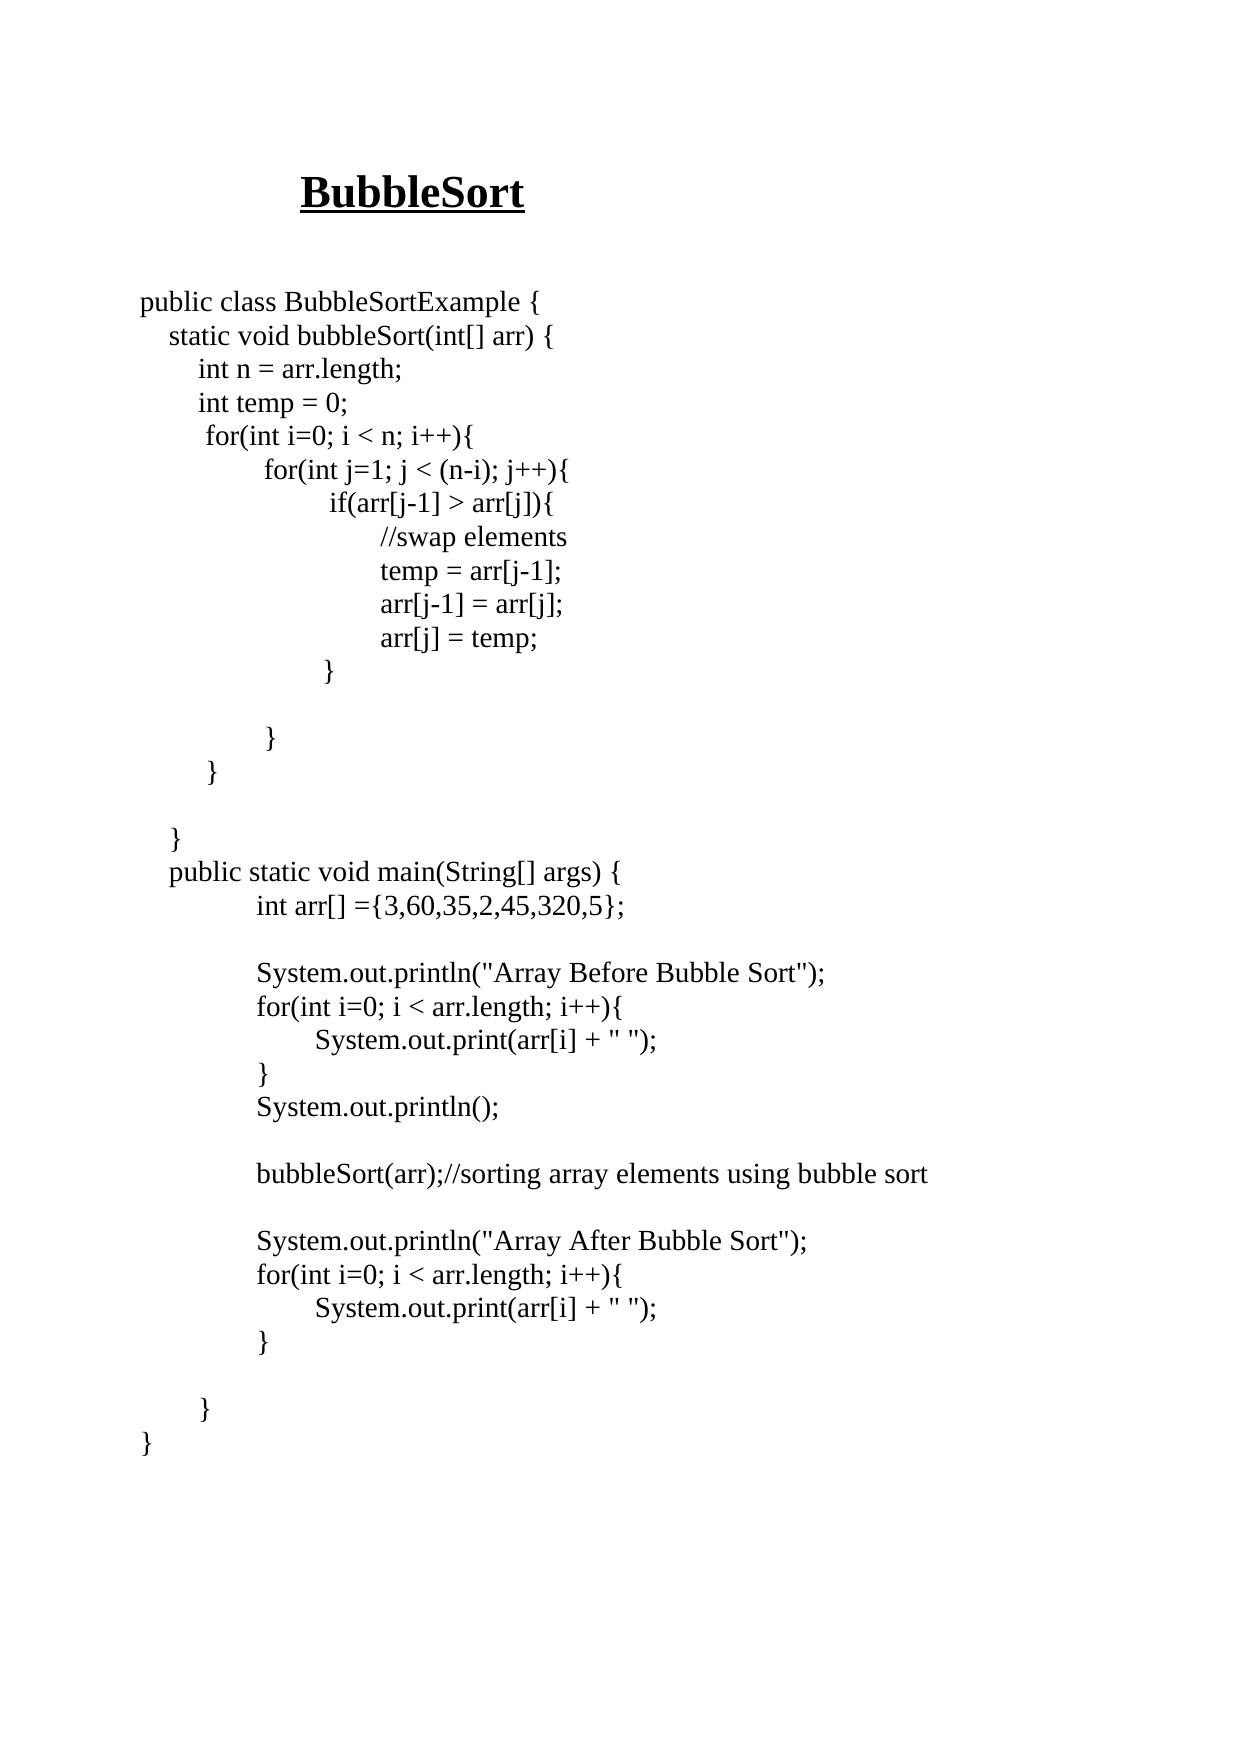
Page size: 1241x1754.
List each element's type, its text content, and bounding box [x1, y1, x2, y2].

text int n = arr.length; [139, 351, 1105, 385]
text arr[j] = temp; [139, 620, 1105, 653]
text } [139, 653, 1105, 687]
text System.out.print(arr[i] + " "); [139, 1291, 1105, 1324]
text System.out.println("Array After Bubble Sort"); [139, 1223, 1105, 1257]
text } [139, 1324, 1105, 1358]
text } [139, 1391, 1105, 1425]
text } [139, 821, 1105, 854]
text if(arr[j-1] > arr[j]){ [139, 486, 1105, 519]
text for(int i=0; i < arr.length; i++){ [139, 989, 1105, 1022]
text public class BubbleSortExample { [139, 284, 1105, 318]
text } [139, 720, 1105, 754]
text for(int j=1; j < (n-i); j++){ [139, 452, 1105, 486]
text System.out.print(arr[i] + " "); [139, 1022, 1105, 1056]
text System.out.println(); [139, 1089, 1105, 1123]
text static void bubbleSort(int[] arr) { [139, 318, 1105, 351]
text //swap elements [139, 519, 1105, 553]
text int temp = 0; [139, 385, 1105, 418]
text arr[j-1] = arr[j]; [139, 586, 1105, 620]
text for(int i=0; i < n; i++){ [139, 418, 1105, 452]
text } [139, 754, 1105, 787]
text BubbleSort [139, 164, 1105, 217]
text for(int i=0; i < arr.length; i++){ [139, 1257, 1105, 1291]
text public static void main(String[] args) { [139, 854, 1105, 888]
text int arr[] ={3,60,35,2,45,320,5}; [139, 888, 1105, 922]
text } [139, 1056, 1105, 1089]
text bubbleSort(arr);//sorting array elements using bubble sort [139, 1156, 1105, 1190]
text temp = arr[j-1]; [139, 553, 1105, 586]
text System.out.println("Array Before Bubble Sort"); [139, 955, 1105, 989]
text } [139, 1425, 1105, 1458]
